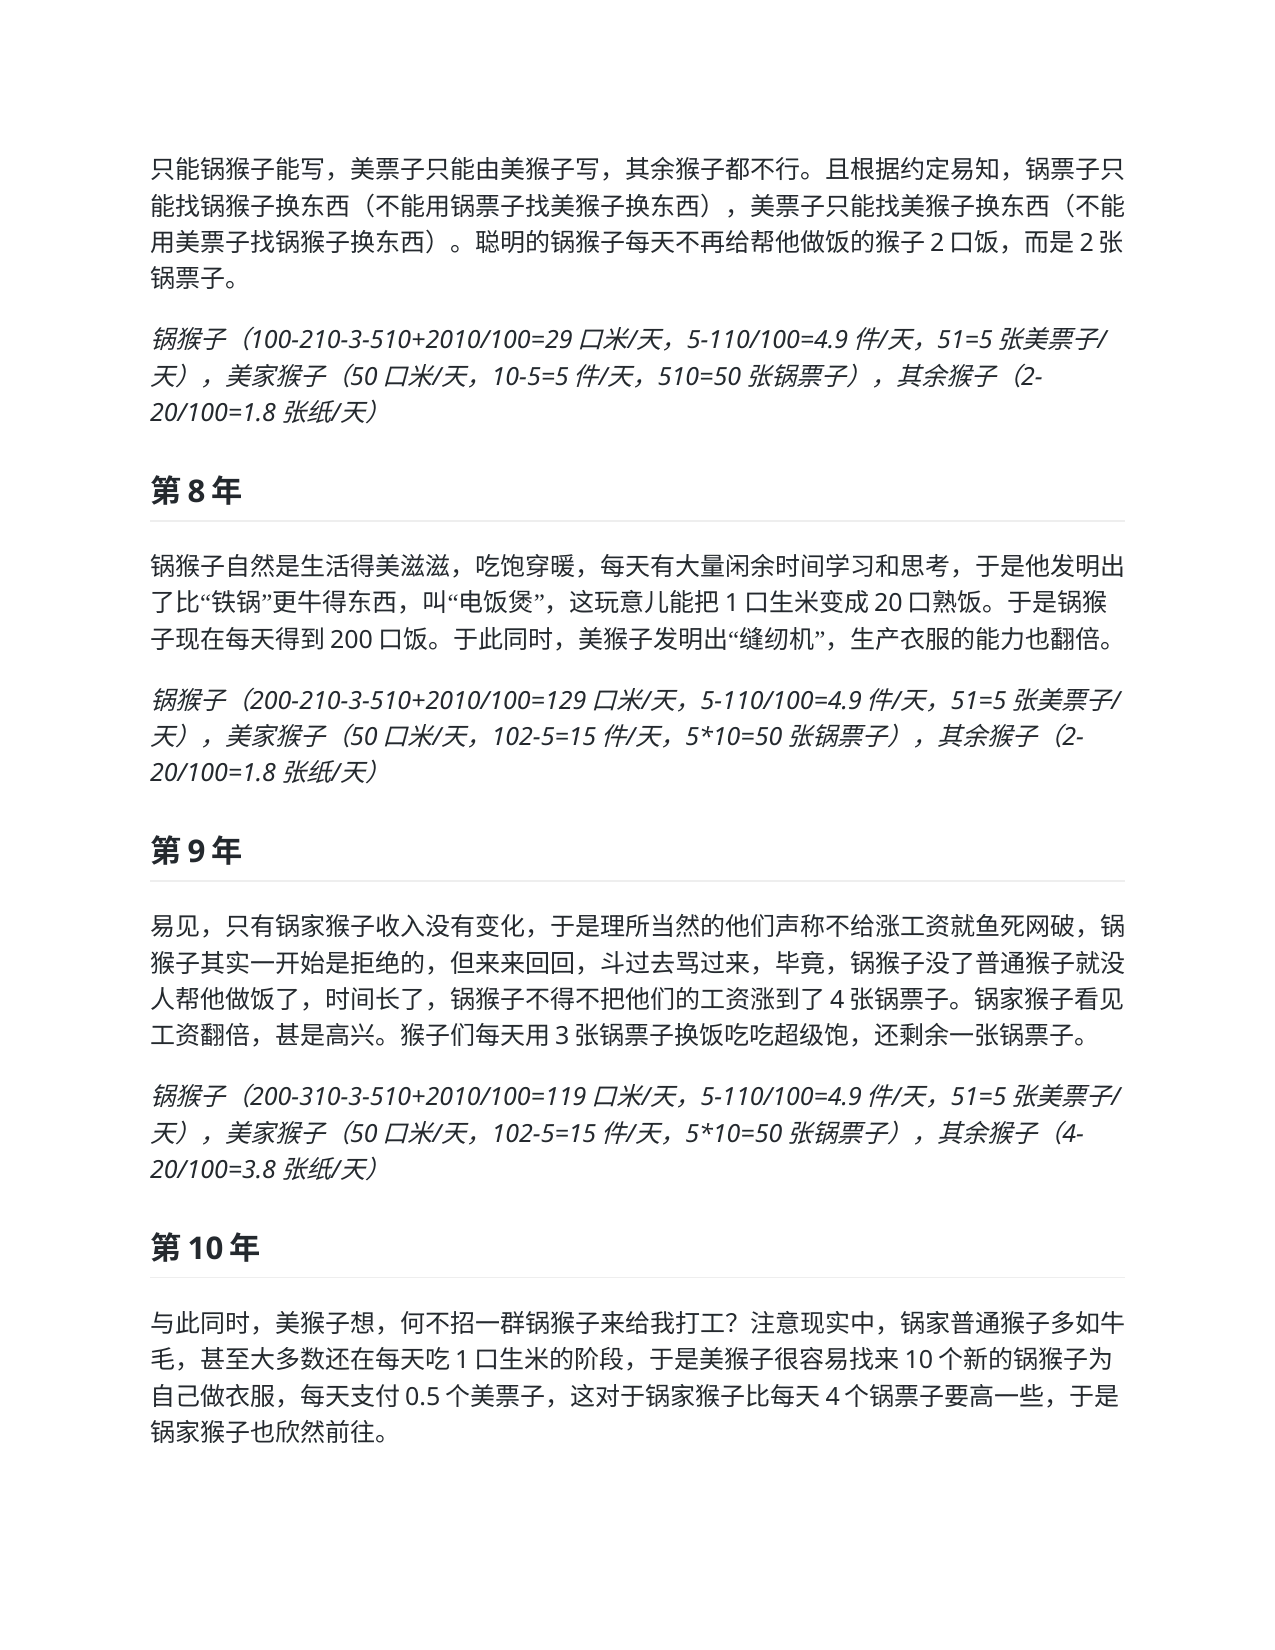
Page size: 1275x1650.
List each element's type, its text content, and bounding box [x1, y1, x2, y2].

text 易见，只有锅家猴子收入没有变化，于是理所当然的他们声称不给涨工资就鱼死网破，锅猴子其实一开始是拒绝的，但来来回回，斗过去骂过来，毕竟，锅猴子没了普通猴子就没人帮他做饭了，时间长了，锅猴子不得不把他们的工资涨到了4张锅票子。锅家猴子看见工资翻倍，甚是高兴。猴子们每天用3张锅票子换饭吃吃超级饱，还剩余一张锅票子。 [150, 907, 1125, 1052]
text 锅猴子（100-210-3-510+2010/100=29口米/天，5-110/100=4.9件/天，51=5张美票子/天），美家猴子（50口米/天，10-5=5件/天，510=50张锅票子），其余猴子（2-20/100=1.8张纸/天） [150, 320, 1125, 429]
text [150, 150, 1125, 295]
text 与此同时，美猴子想，何不招一群锅猴子来给我打工？注意现实中，锅家普通猴子多如牛毛，甚至大多数还在每天吃1口生米的阶段，于是美猴子很容易找来10个新的锅猴子为自己做衣服，每天支付0.5个美票子，这对于锅家猴子比每天4个锅票子要高一些，于是锅家猴子也欣然前往。 [150, 1303, 1125, 1448]
text 第9年 [150, 827, 1125, 880]
text 第10年 [150, 1223, 1125, 1277]
text 锅猴子（200-310-3-510+2010/100=119口米/天，5-110/100=4.9件/天，51=5张美票子/天），美家猴子（50口米/天，102-5=15件/天，5*10=50张锅票子），其余猴子（4-20/100=3.8张纸/天） [150, 1077, 1125, 1186]
text 锅猴子自然是生活得美滋滋，吃饱穿暖，每天有大量闲余时间学习和思考，于是他发明出了比“铁锅”更牛得东西，叫“电饭煲”，这玩意儿能把1口生米变成20口熟饭。于是锅猴子现在每天得到200口饭。于此同时，美猴子发明出“缝纫机”，生产衣服的能力也翻倍。 [150, 547, 1125, 655]
text 锅猴子（200-210-3-510+2010/100=129口米/天，5-110/100=4.9件/天，51=5张美票子/天），美家猴子（50口米/天，102-5=15件/天，5*10=50张锅票子），其余猴子（2-20/100=1.8张纸/天） [150, 680, 1125, 789]
text 第8年 [150, 466, 1125, 520]
